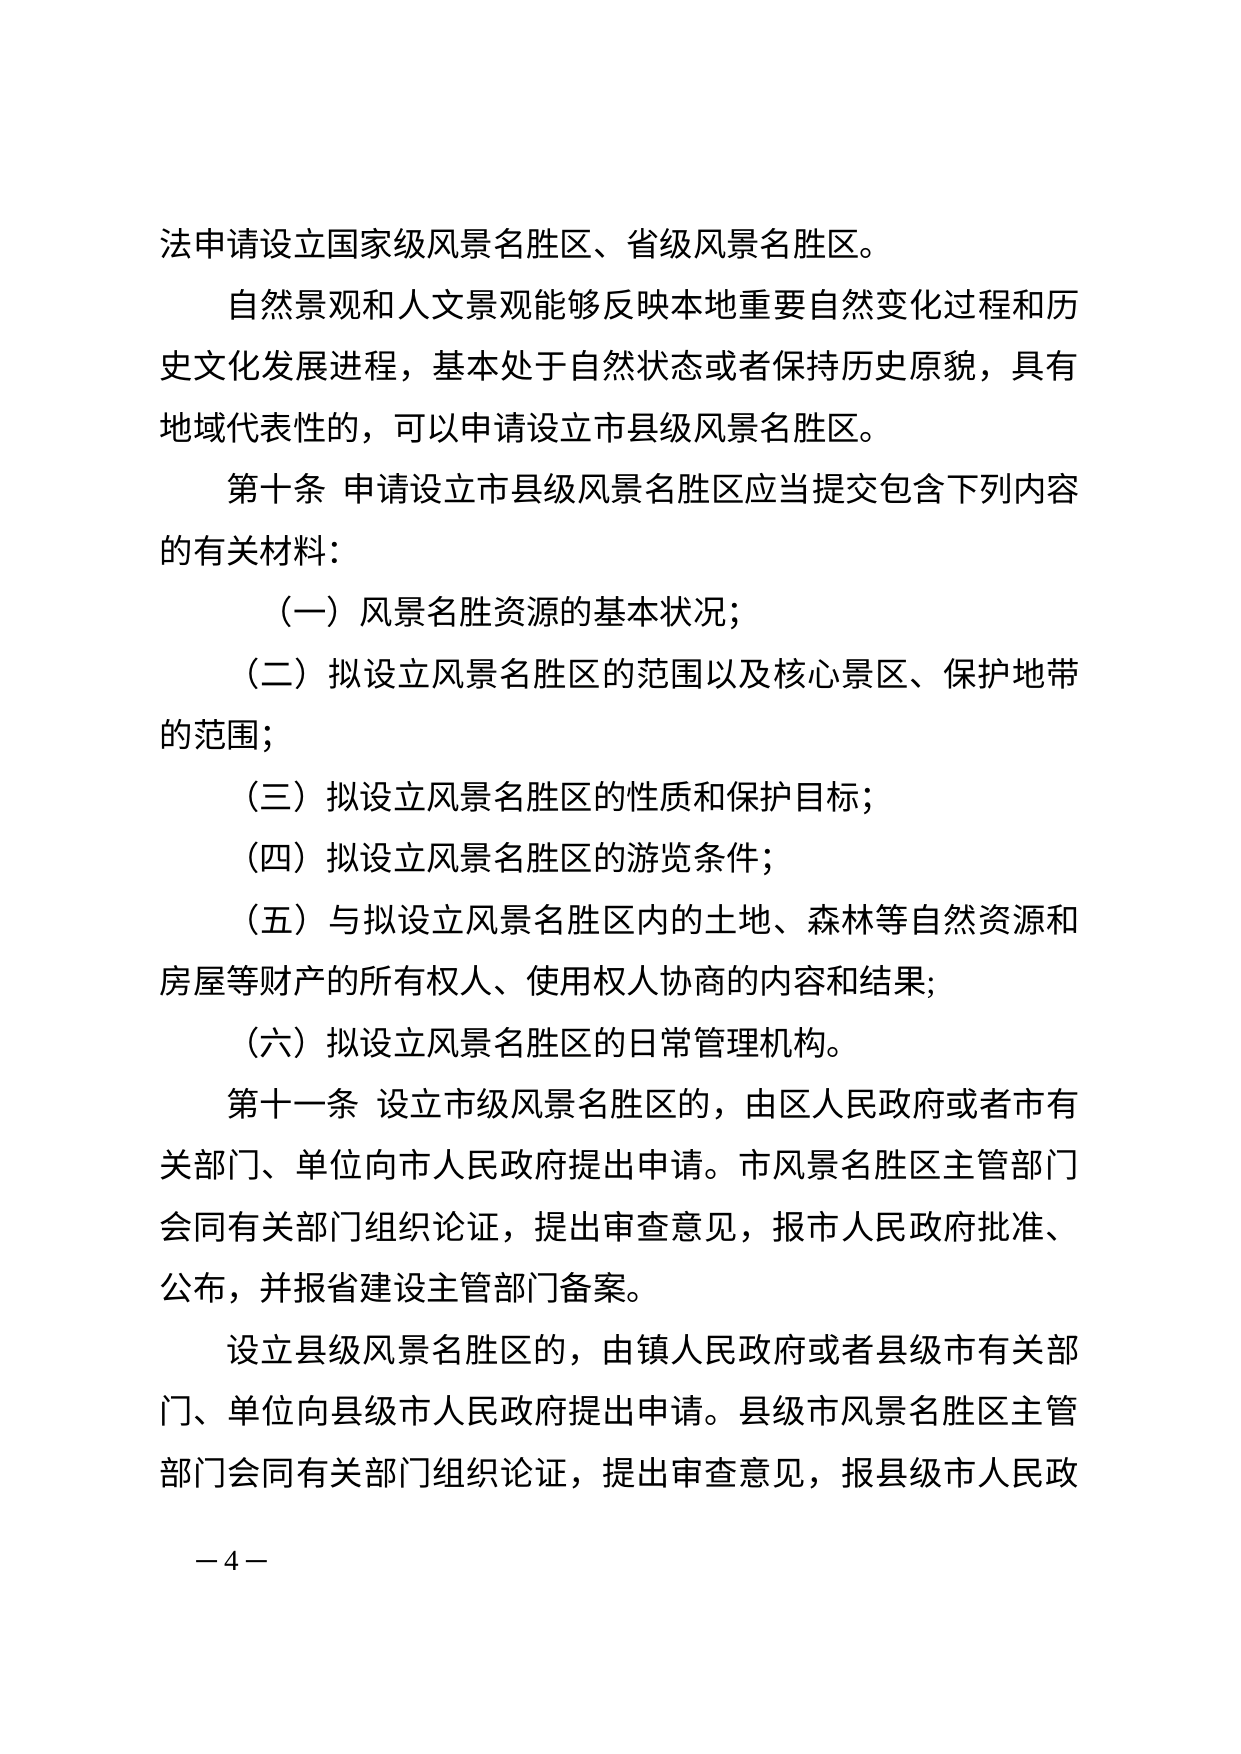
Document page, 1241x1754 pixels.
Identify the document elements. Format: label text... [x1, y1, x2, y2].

text 自然景观和人文景观能够反映本地重要自然变化过程和历史文化发展进程，基本处于自然状态或者保持历史原貌，具有地域代表性的，可以申请设立市县级风景名胜区。 [159, 268, 1081, 453]
text （四）拟设立风景名胜区的游览条件； [159, 821, 1081, 883]
text 第十一条 设立市级风景名胜区的，由区人民政府或者市有关部门、单位向市人民政府提出申请。市风景名胜区主管部门会同有关部门组织论证，提出审查意见，报市人民政府批准、公布，并报省建设主管部门备案。 [159, 1067, 1081, 1313]
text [159, 1313, 1081, 1497]
text 第十条 申请设立市县级风景名胜区应当提交包含下列内容的有关材料： [159, 453, 1081, 576]
text （一）风景名胜资源的基本状况； [159, 576, 1081, 637]
text （六）拟设立风景名胜区的日常管理机构。 [159, 1006, 1081, 1067]
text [159, 207, 1081, 268]
text （二）拟设立风景名胜区的范围以及核心景区、保护地带的范围； [159, 637, 1081, 760]
text （三）拟设立风景名胜区的性质和保护目标； [159, 760, 1081, 821]
text （五）与拟设立风景名胜区内的土地、森林等自然资源和房屋等财产的所有权人、使用权人协商的内容和结果; [159, 883, 1081, 1006]
